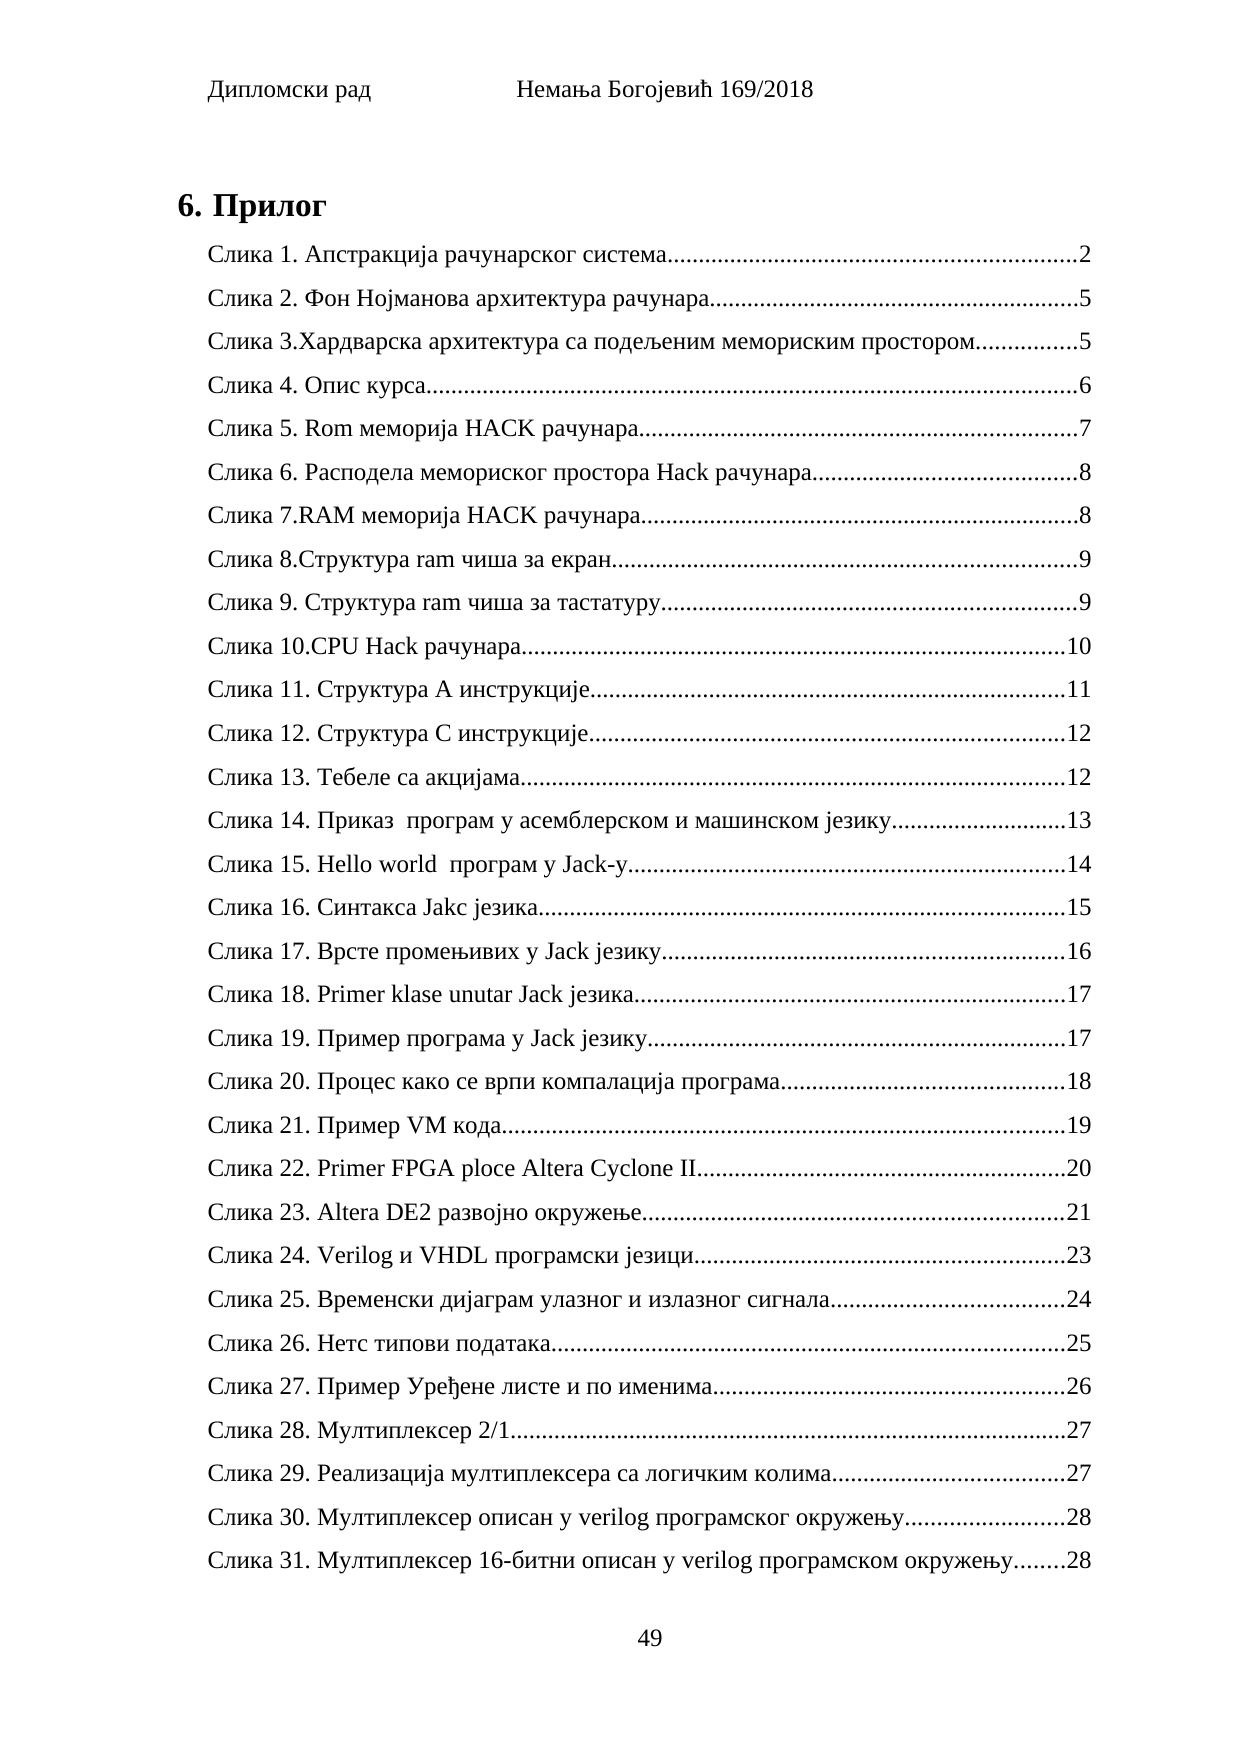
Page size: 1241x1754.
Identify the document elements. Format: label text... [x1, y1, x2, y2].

text Слика 5. Rom меморија HACK рачунара 7 [177, 413, 1092, 442]
text Слика 18. Primer klase unutar Jack језика 17 [177, 979, 1092, 1008]
text Слика 22. Primer FPGA ploce Altera Cyclone II 20 [177, 1153, 1092, 1182]
text Слика 26. Нетс типови података 25 [177, 1328, 1092, 1356]
text Слика 19. Пример програма у Jack језику 17 [177, 1023, 1092, 1052]
text Слика 17. Врсте промењивих у Jack језику 16 [177, 936, 1092, 964]
text Слика 11. Структура А инструкције 11 [177, 674, 1092, 703]
text Слика 7.RAM меморија HACK рачунара 8 [177, 500, 1092, 529]
subtitle Прилог [177, 185, 1092, 223]
text Слика 23. Altera DE2 развојно окружење 21 [177, 1197, 1092, 1226]
text Слика 9. Структура ram чиша за тастатуру 9 [177, 587, 1092, 616]
text Слика 4. Опис курса 6 [177, 370, 1092, 398]
text Слика 25. Временски дијаграм улазног и излазног сигнала 24 [177, 1284, 1092, 1313]
text Слика 6. Расподела мемориског простора Hack рачунара 8 [177, 457, 1092, 486]
text Слика 2. Фон Нојманова архитектура рачунара 5 [177, 283, 1092, 311]
text Слика 15. Hello world програм у Jack-у 14 [177, 849, 1092, 877]
text Слика 13. Тебеле са акцијама 12 [177, 762, 1092, 790]
text Слика 8.Структура ram чиша за екран 9 [177, 544, 1092, 573]
text Слика 21. Пример VM кода 19 [177, 1110, 1092, 1139]
text Слика 12. Структура C инструкције 12 [177, 718, 1092, 747]
text Слика 24. Verilog и VHDL програмски језици 23 [177, 1241, 1092, 1269]
text Слика 30. Мултиплексер описан у verilog програмског окружењу 28 [177, 1502, 1092, 1531]
text Слика 20. Процес како се врпи компалација програма 18 [177, 1066, 1092, 1095]
text Слика 10.CPU Hack рачунара 10 [177, 631, 1092, 660]
text Слика 29. Реализација мултиплексера са логичким колима 27 [177, 1458, 1092, 1487]
text Слика 27. Пример Уређене листе и по именима 26 [177, 1371, 1092, 1400]
text Слика 3.Хардварска архитектура са подељеним мемориским простором 5 [177, 326, 1092, 355]
text Слика 16. Синтакса Jakc језика 15 [177, 892, 1092, 921]
text Слика 14. Приказ програм у асемблерском и машинском језику 13 [177, 805, 1092, 834]
text Слика 1. Апстракција рачунарског система. 2 [177, 239, 1092, 268]
text Слика 28. Мултиплексер 2/1 27 [177, 1415, 1092, 1443]
text Слика 31. Мултиплексер 16-битни описан у verilog програмском окружењу 28 [177, 1545, 1092, 1574]
